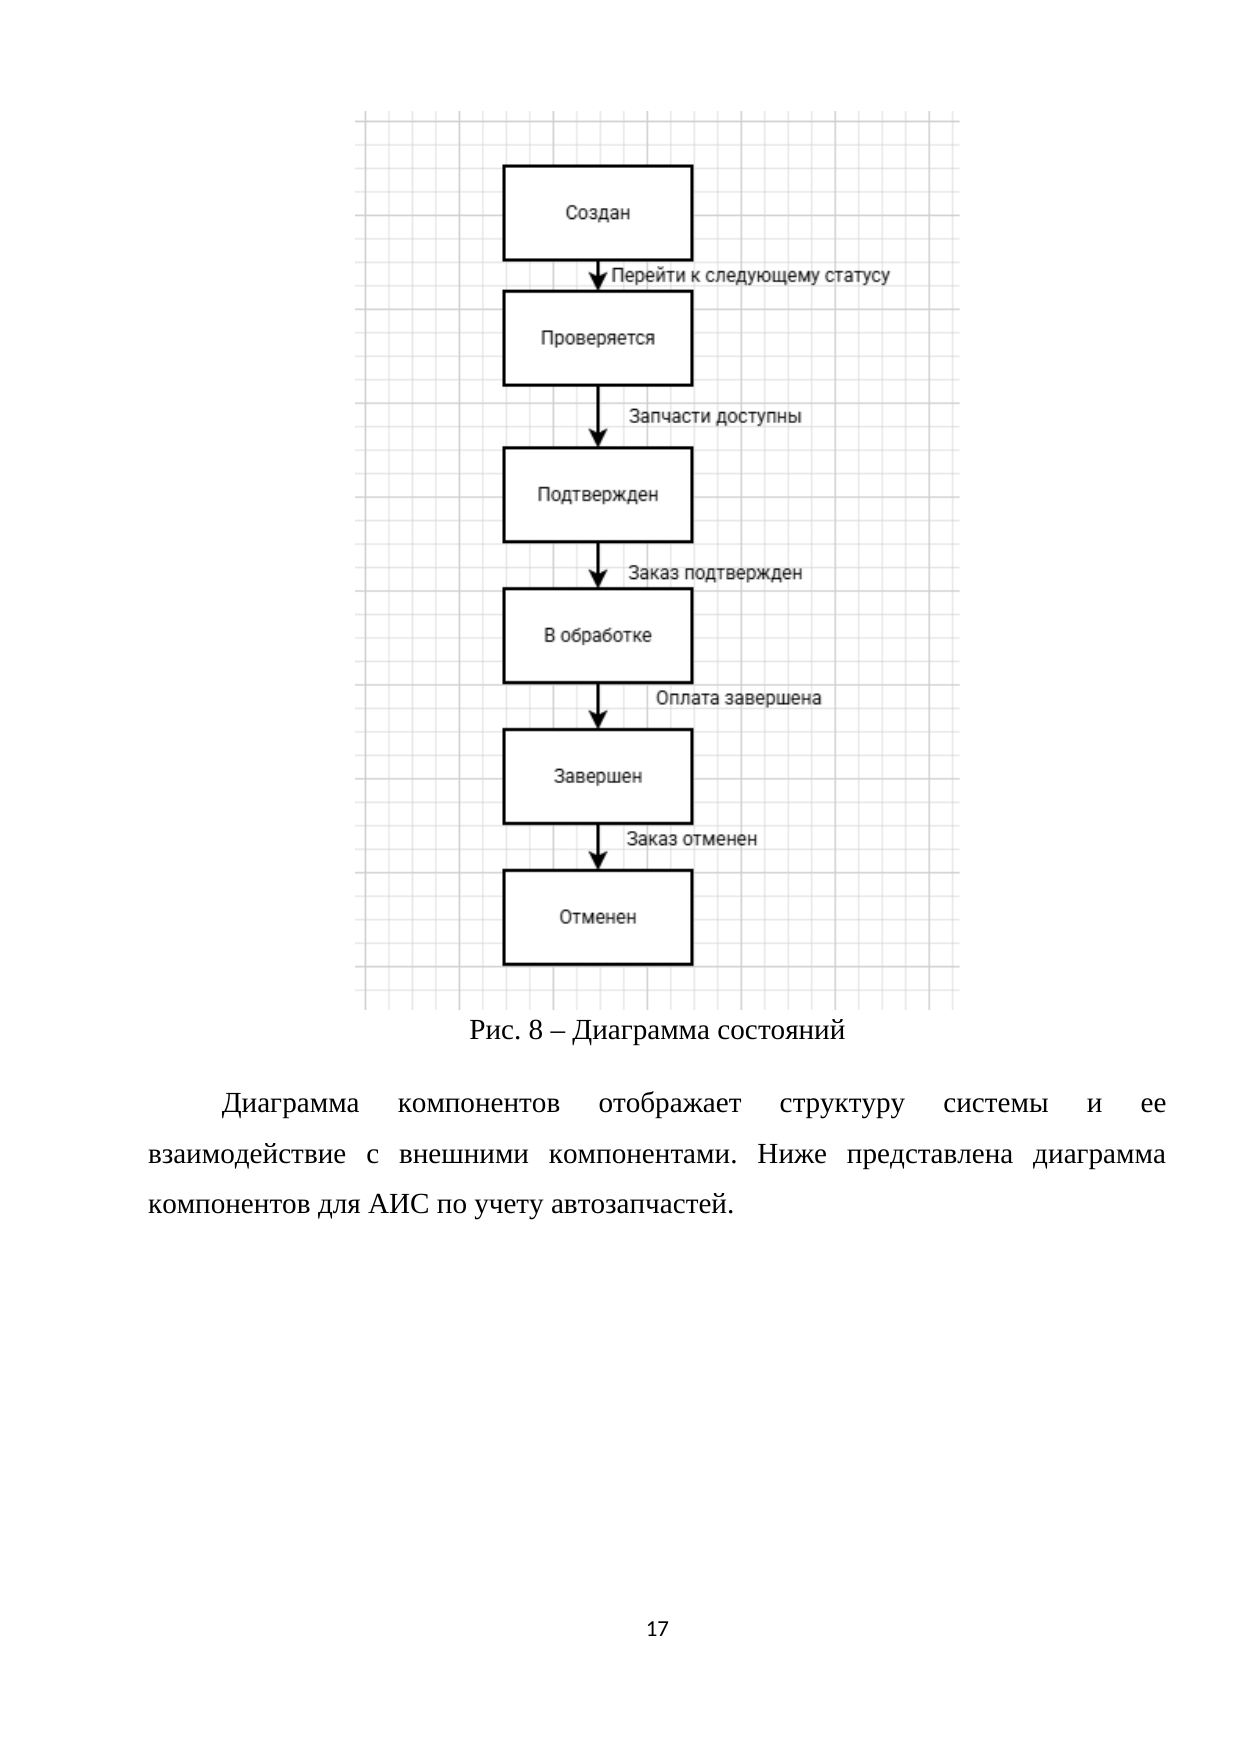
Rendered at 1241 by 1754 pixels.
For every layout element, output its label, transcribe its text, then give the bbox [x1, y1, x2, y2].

picture [355, 111, 960, 1010]
text Рис. 8 – Диаграмма состояний [148, 1012, 1167, 1046]
text Диаграмма компонентов отображает структуру системы и ее взаимодействие с внешними компонентами. Ниже представлена диаграмма компонентов для АИС по учету автозапчастей. [148, 1086, 1167, 1220]
